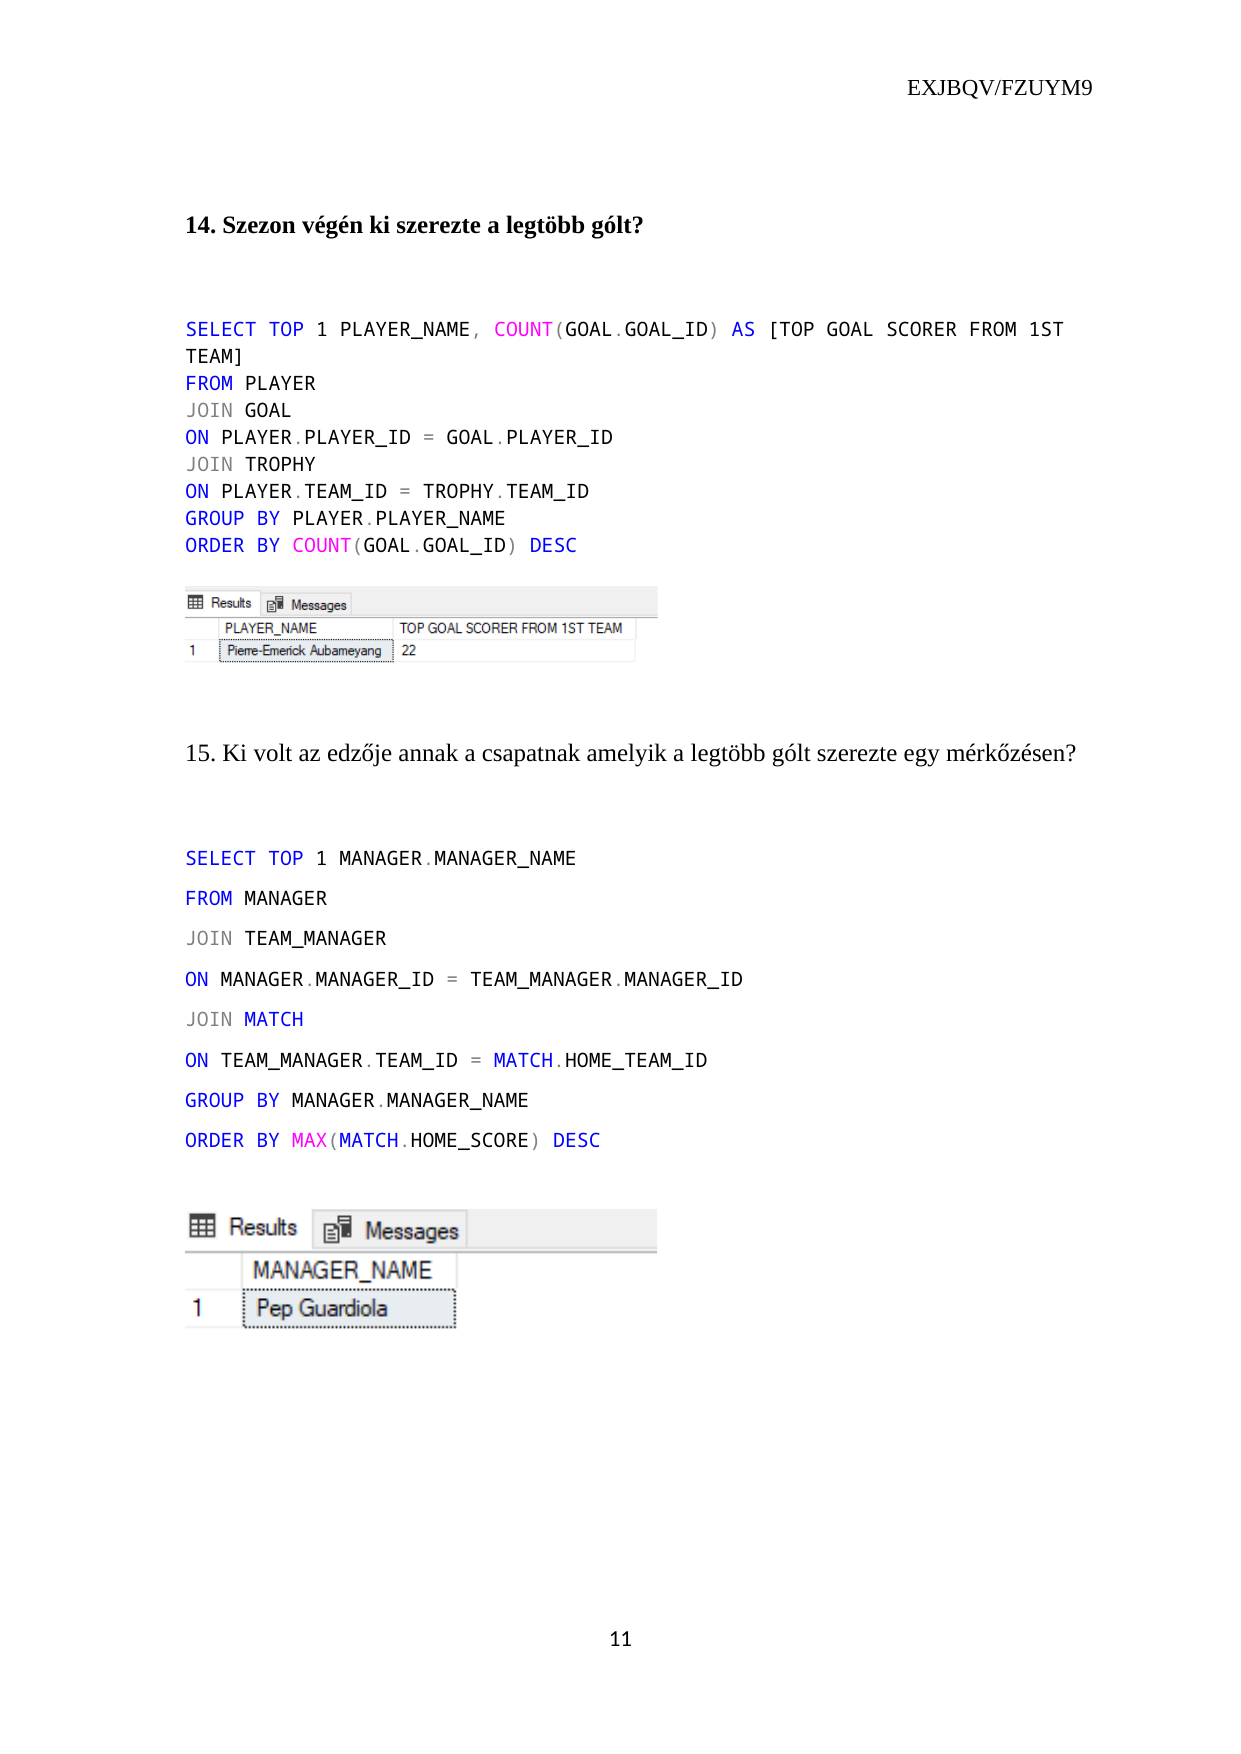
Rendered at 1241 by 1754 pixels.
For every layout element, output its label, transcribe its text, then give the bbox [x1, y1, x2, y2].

text ON MANAGER.MANAGER_ID = TEAM_MANAGER.MANAGER_ID [185, 965, 1093, 992]
text SELECT TOP 1 MANAGER.MANAGER_NAME [185, 844, 1093, 871]
text JOIN GOAL [185, 397, 1093, 424]
text GROUP BY PLAYER.PLAYER_NAME [185, 504, 1093, 532]
list Ki volt az edzője annak a csapatnak amelyik a legtöbb gólt szerezte egy mérkőzésen? [185, 738, 1093, 767]
text JOIN TEAM_MANAGER [185, 925, 1093, 952]
picture [184, 1209, 658, 1353]
text SELECT TOP 1 PLAYER_NAME, COUNT(GOAL.GOAL_ID) AS [TOP GOAL SCORER FROM 1ST TEAM] [185, 316, 1093, 370]
text ON PLAYER.PLAYER_ID = GOAL.PLAYER_ID [185, 424, 1093, 451]
text JOIN MATCH [185, 1006, 1093, 1032]
text ON TEAM_MANAGER.TEAM_ID = MATCH.HOME_TEAM_ID [185, 1046, 1093, 1073]
picture [185, 586, 658, 676]
text ORDER BY MAX(MATCH.HOME_SCORE) DESC [185, 1127, 1093, 1154]
text FROM MANAGER [185, 884, 1093, 911]
text FROM PLAYER [185, 370, 1093, 397]
text ORDER BY COUNT(GOAL.GOAL_ID) DESC [185, 532, 1093, 558]
text JOIN TROPHY [185, 451, 1093, 478]
text ON PLAYER.TEAM_ID = TROPHY.TEAM_ID [185, 478, 1093, 504]
text GROUP BY MANAGER.MANAGER_NAME [185, 1086, 1093, 1113]
list Szezon végén ki szerezte a legtöbb gólt? [185, 210, 1093, 239]
